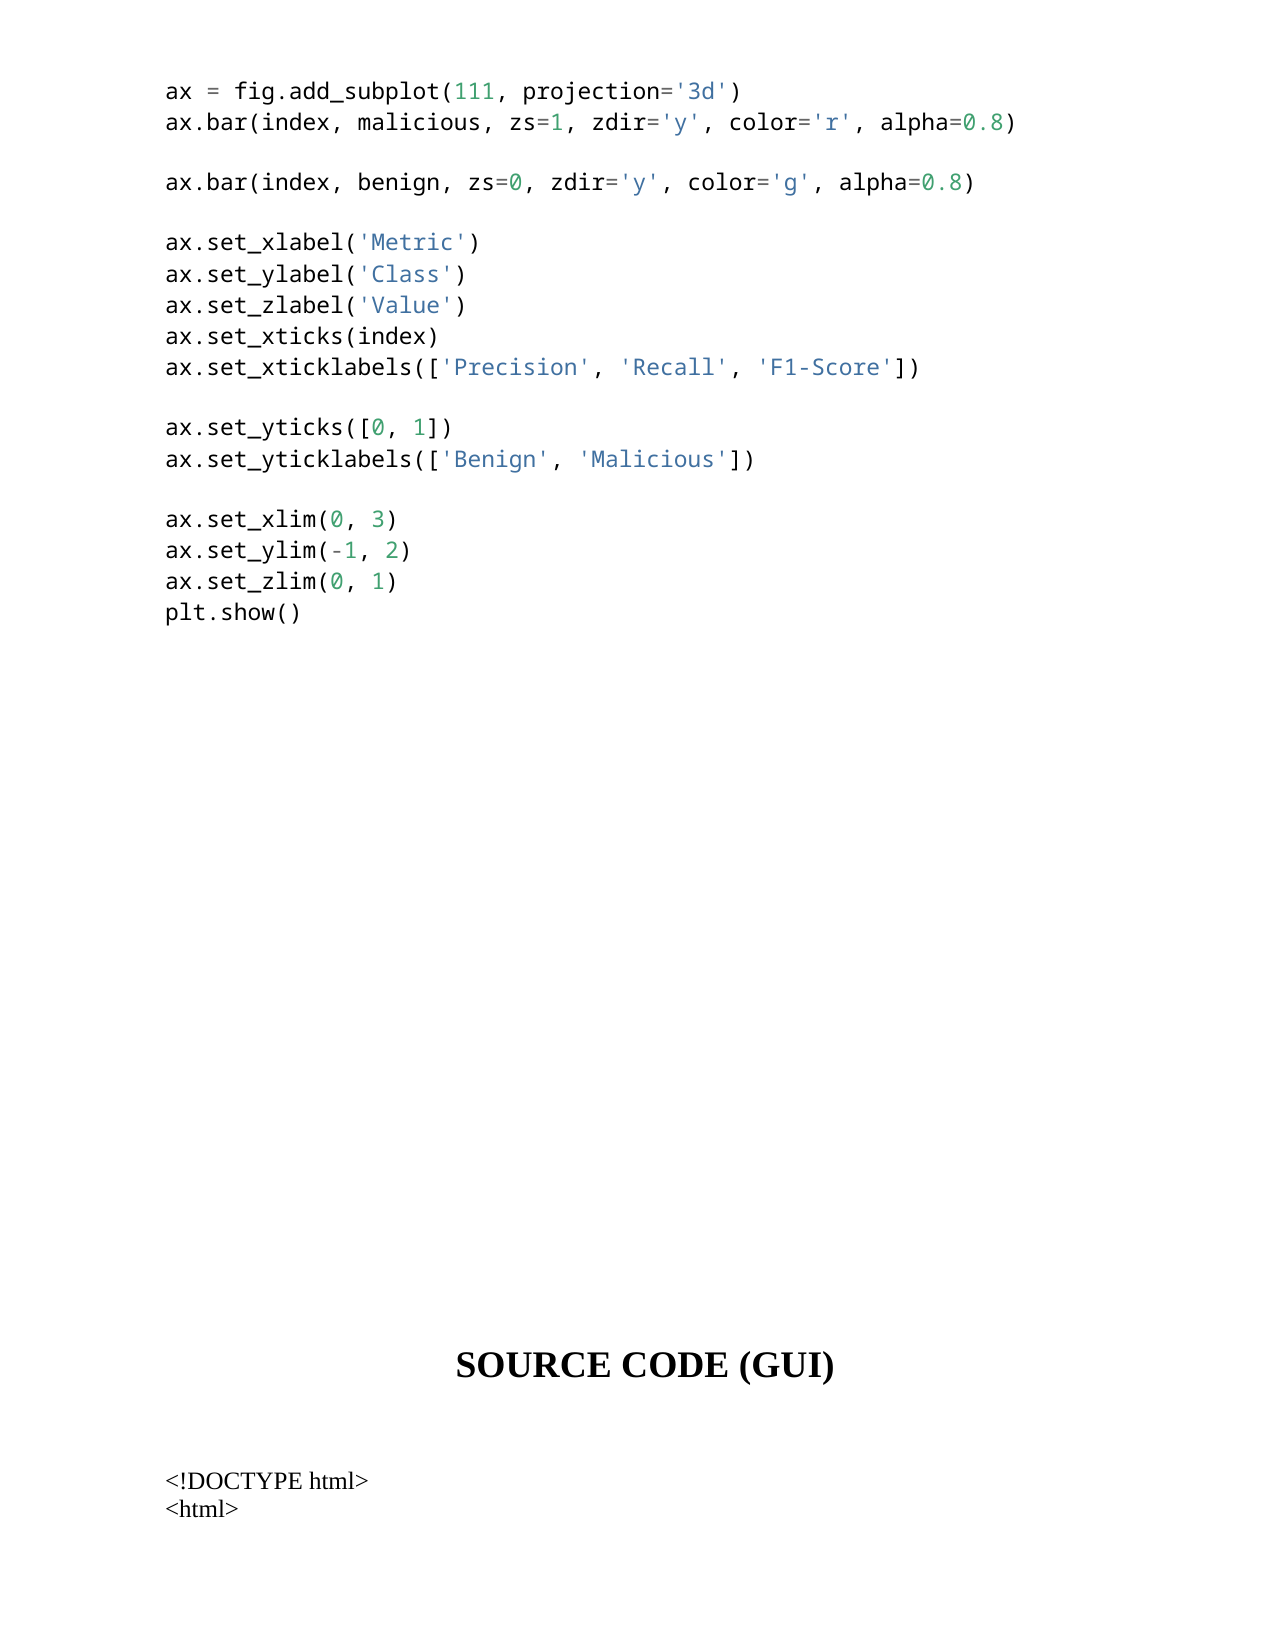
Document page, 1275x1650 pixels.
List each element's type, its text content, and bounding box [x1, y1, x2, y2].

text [165, 75, 1125, 656]
text <html> [165, 1494, 1125, 1523]
text SOURCE CODE (GUI) [165, 1342, 1125, 1385]
text <!DOCTYPE html> [165, 1466, 1125, 1494]
